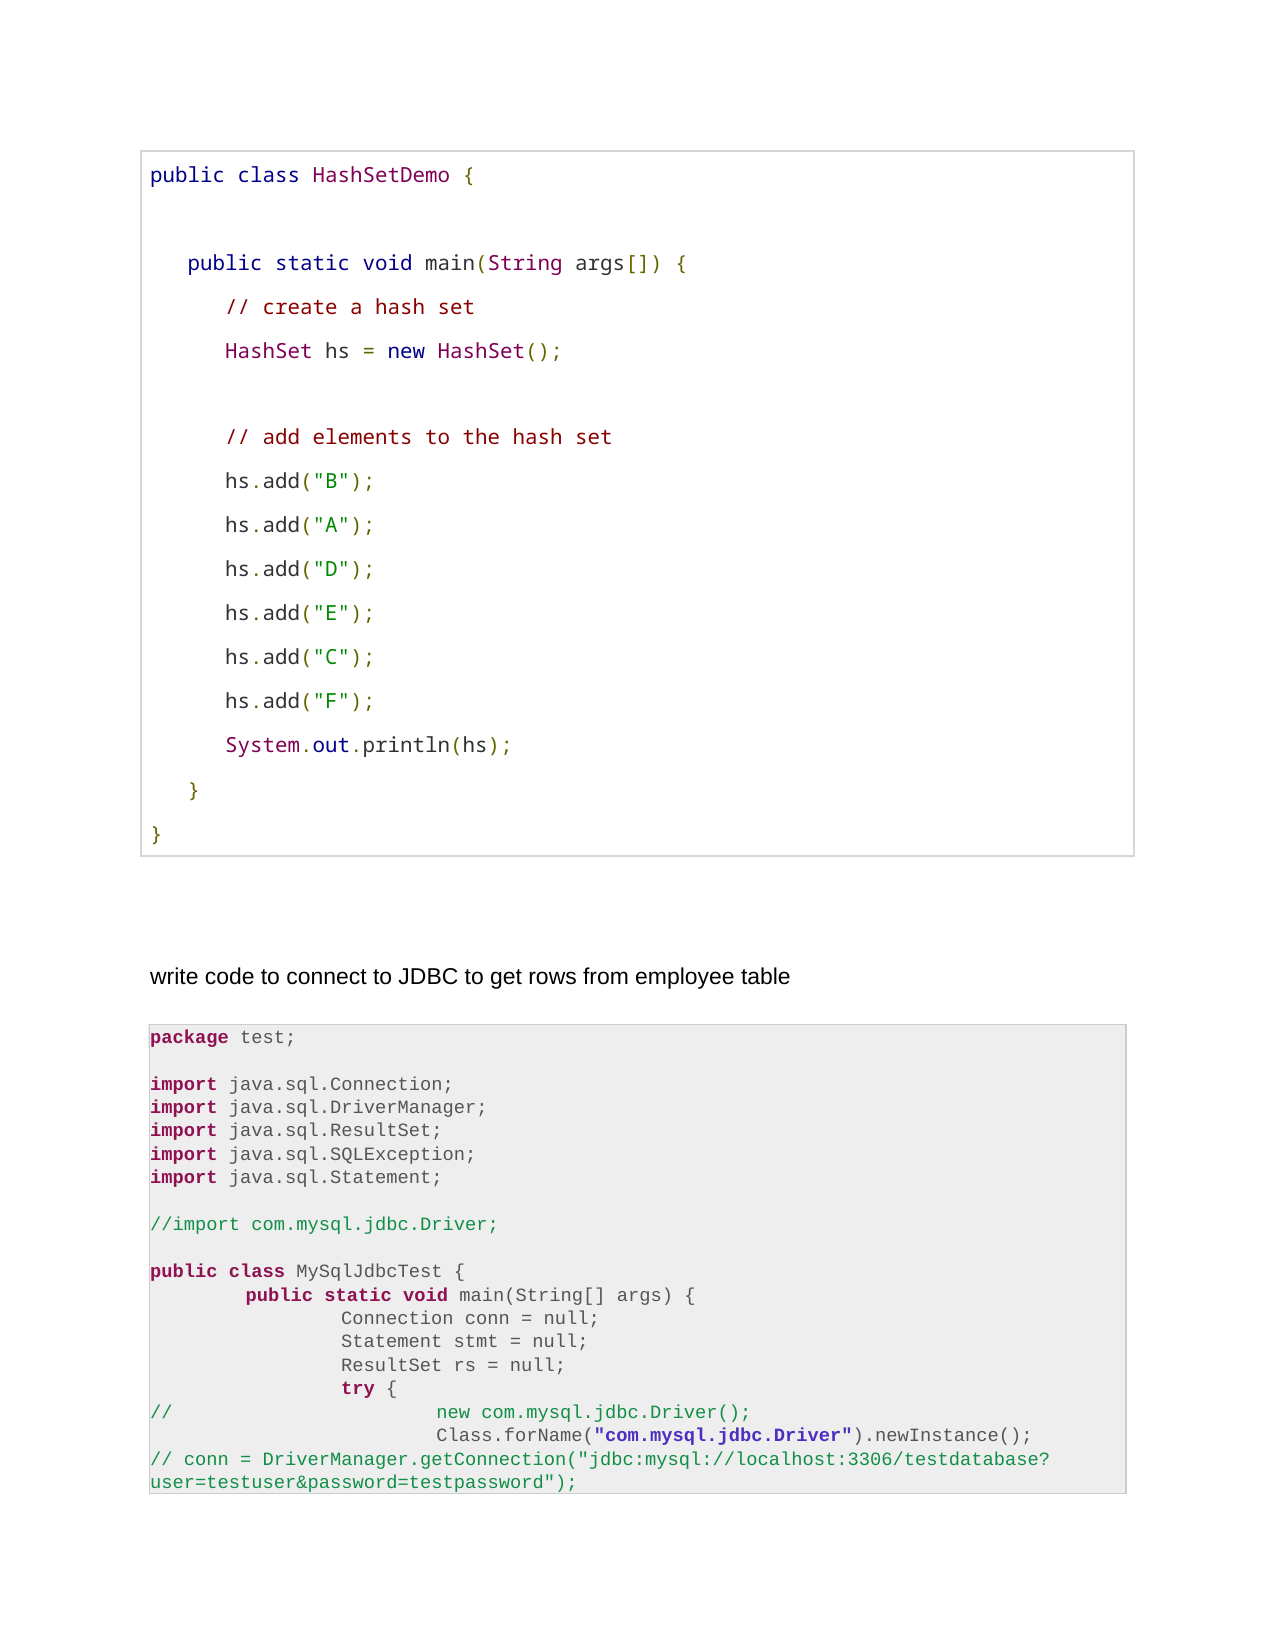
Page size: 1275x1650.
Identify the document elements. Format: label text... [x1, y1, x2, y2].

text // new com.mysql.jdbc.Driver(); [150, 1400, 1125, 1424]
text package test; [150, 1025, 1125, 1049]
text write code to connect to JDBC to get rows from employee table [150, 963, 1125, 990]
text } [142, 765, 1133, 803]
text import java.sql.DriverManager; [150, 1096, 1125, 1119]
text public class HashSetDemo { [142, 152, 1133, 188]
text public static void main(String[] args) { [150, 1283, 1125, 1307]
text import java.sql.ResultSet; [150, 1119, 1125, 1142]
text hs.add("D"); [142, 544, 1133, 583]
text // add elements to the hash set [142, 412, 1133, 451]
text Statement stmt = null; [150, 1330, 1125, 1353]
text import java.sql.SQLException; [150, 1142, 1125, 1166]
text public class MySqlJdbcTest { [150, 1260, 1125, 1283]
text } [142, 809, 1133, 855]
text Class.forName("com.mysql.jdbc.Driver").newInstance(); [150, 1424, 1125, 1447]
text try { [150, 1377, 1125, 1400]
text hs.add("F"); [142, 677, 1133, 715]
text hs.add("C"); [142, 633, 1133, 671]
text // conn = DriverManager.getConnection("jdbc:mysql://localhost:3306/testdatabase?user=testuser&password=testpassword"); [150, 1447, 1125, 1493]
text import java.sql.Statement; [150, 1166, 1125, 1189]
text ResultSet rs = null; [150, 1353, 1125, 1377]
text public static void main(String args[]) { [142, 238, 1133, 276]
text Connection conn = null; [150, 1307, 1125, 1330]
text HashSet hs = new HashSet(); [142, 326, 1133, 364]
text System.out.println(hs); [142, 721, 1133, 759]
text hs.add("B"); [142, 456, 1133, 495]
text hs.add("A"); [142, 500, 1133, 539]
text import java.sql.Connection; [150, 1072, 1125, 1096]
text hs.add("E"); [142, 588, 1133, 627]
text //import com.mysql.jdbc.Driver; [150, 1213, 1125, 1236]
text // create a hash set [142, 282, 1133, 321]
